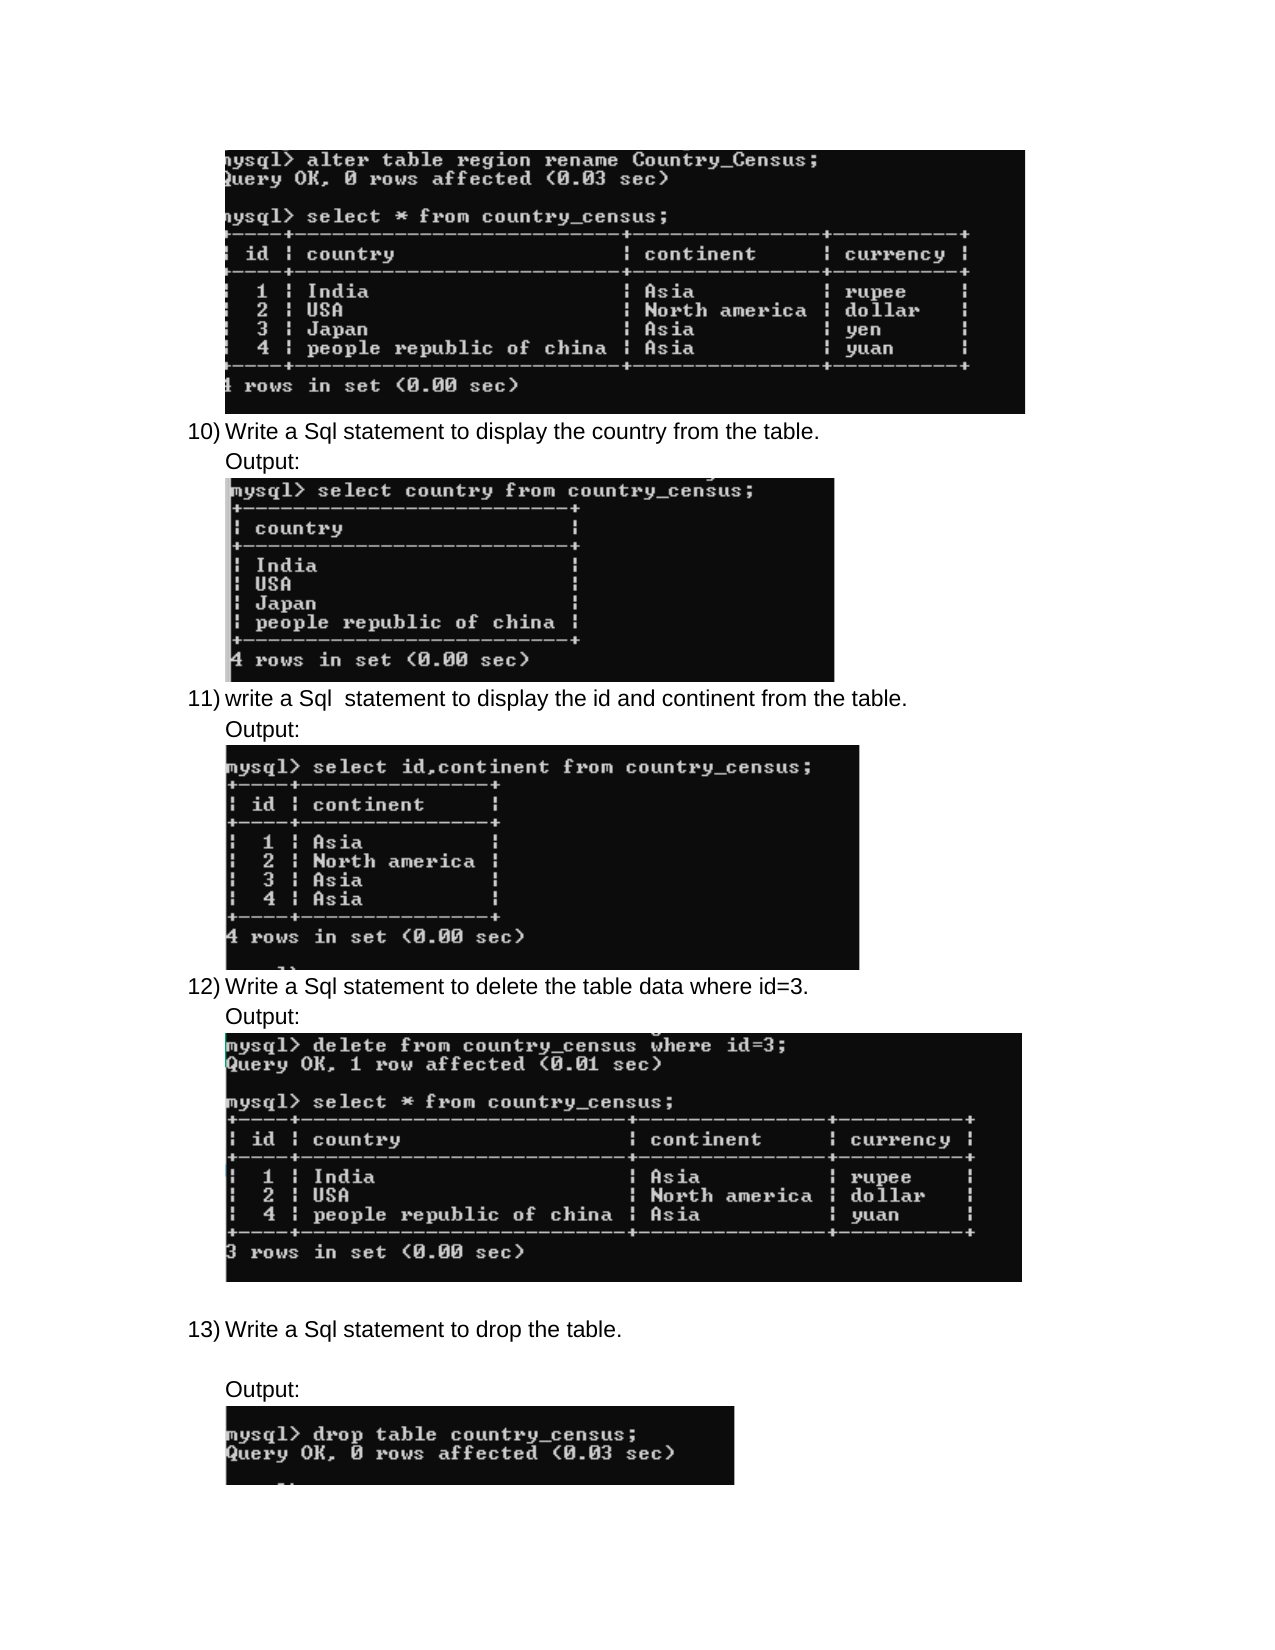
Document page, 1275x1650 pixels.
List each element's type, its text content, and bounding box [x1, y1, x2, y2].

list Write a Sql statement to display the country from the table. [187, 418, 1125, 444]
list Write a Sql statement to drop the table. [187, 1316, 1125, 1342]
text Output: [225, 716, 1125, 742]
text Output: [225, 448, 1125, 474]
text Output: [225, 1376, 1125, 1403]
picture [225, 1033, 1022, 1282]
list write a Sql statement to display the id and continent from the table. [187, 685, 1125, 712]
picture [225, 150, 1025, 414]
text Output: [225, 1003, 1125, 1029]
picture [225, 1406, 735, 1485]
list Write a Sql statement to delete the table data where id=3. [187, 973, 1125, 999]
picture [225, 478, 835, 682]
picture [225, 745, 860, 970]
